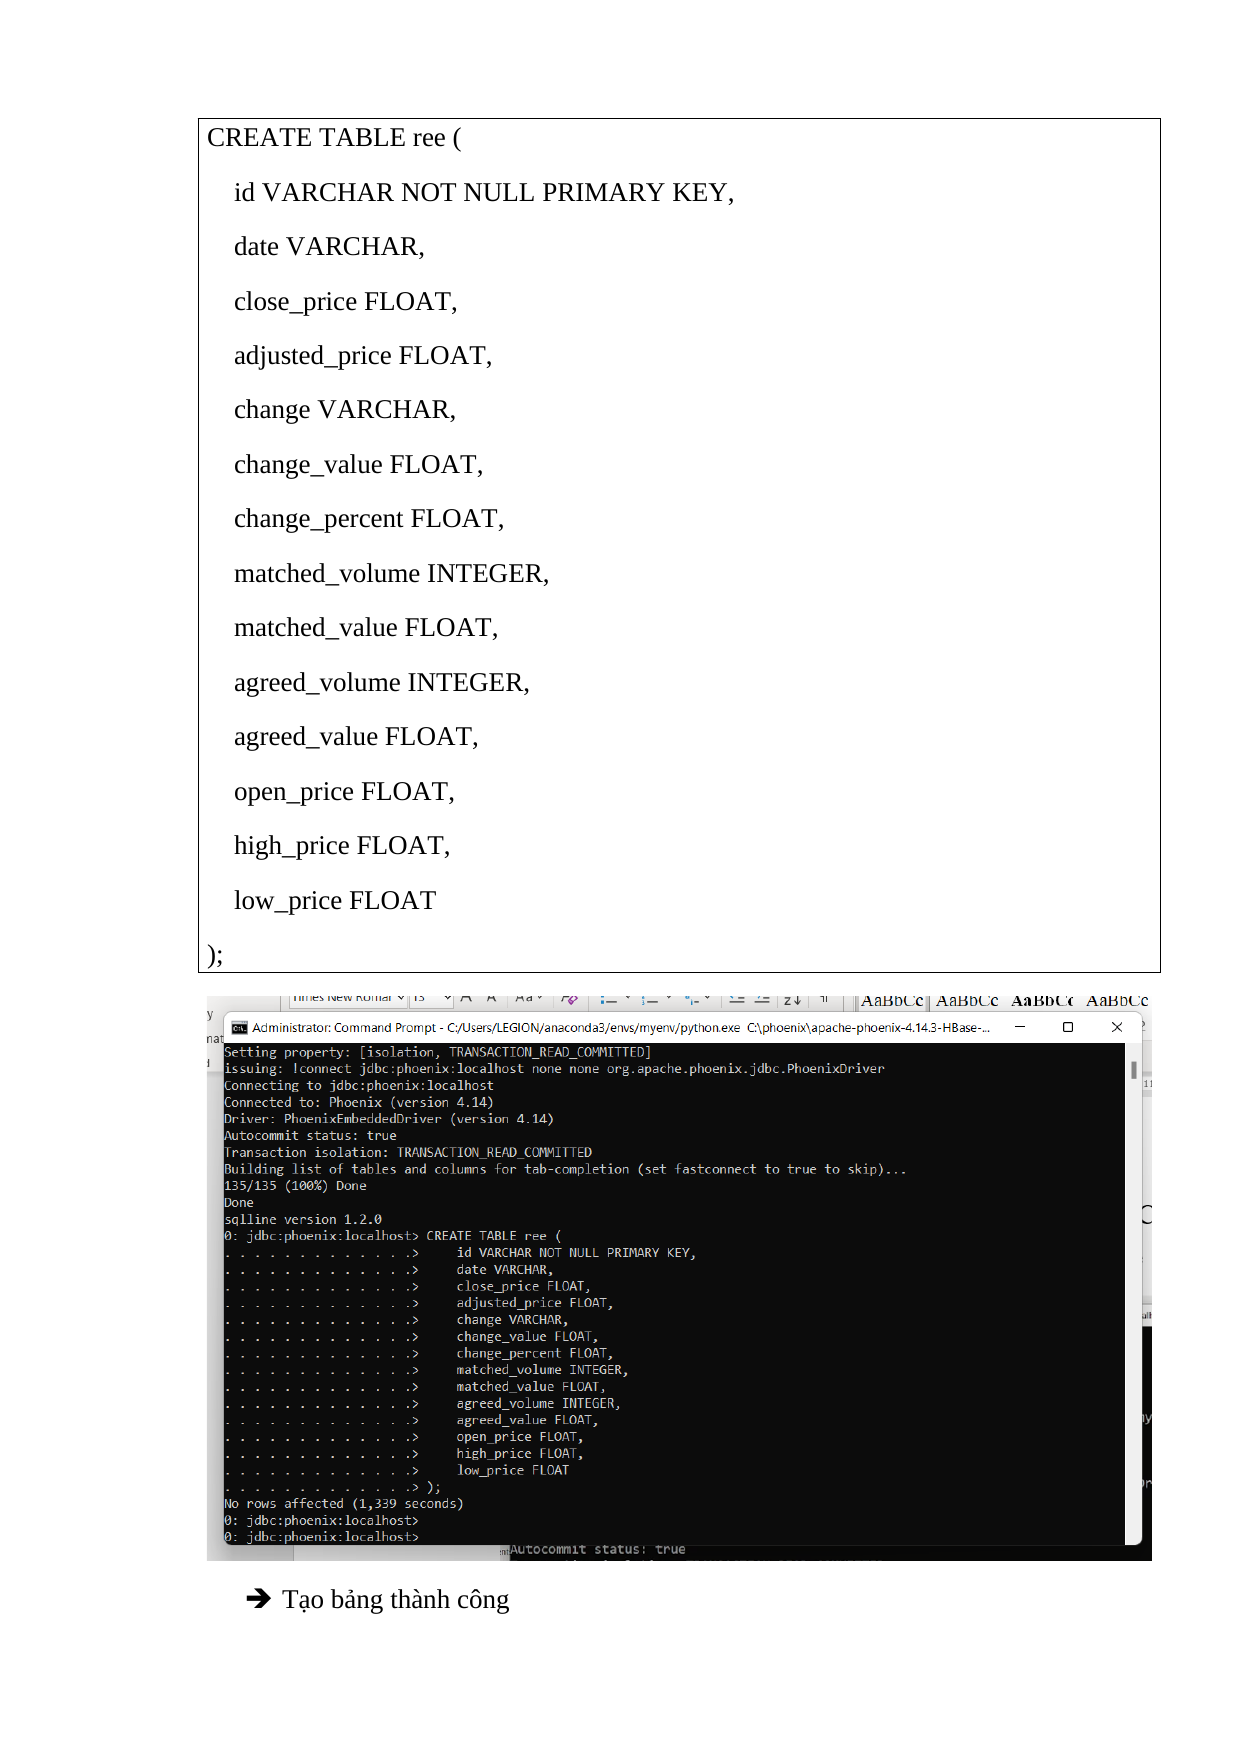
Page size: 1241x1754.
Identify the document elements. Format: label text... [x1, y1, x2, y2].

text open_price FLOAT, [199, 772, 1160, 806]
text id VARCHAR NOT NULL PRIMARY KEY, [199, 173, 1160, 207]
text agreed_value FLOAT, [199, 717, 1160, 752]
text high_price FLOAT, [199, 826, 1160, 861]
text agreed_volume INTEGER, [199, 663, 1160, 697]
text date VARCHAR, [199, 227, 1160, 261]
text change_value FLOAT, [199, 445, 1160, 479]
text matched_value FLOAT, [199, 608, 1160, 643]
text adjusted_price FLOAT, [199, 336, 1160, 370]
text change VARCHAR, [199, 391, 1160, 425]
list Tạo bảng thành công [244, 1583, 1152, 1615]
text change_percent FLOAT, [199, 499, 1160, 534]
text low_price FLOAT [199, 881, 1160, 915]
text matched_volume INTEGER, [199, 554, 1160, 588]
text CREATE TABLE ree ( [199, 119, 1160, 152]
text close_price FLOAT, [199, 282, 1160, 316]
picture [206, 996, 1152, 1561]
text ); [199, 935, 1160, 972]
